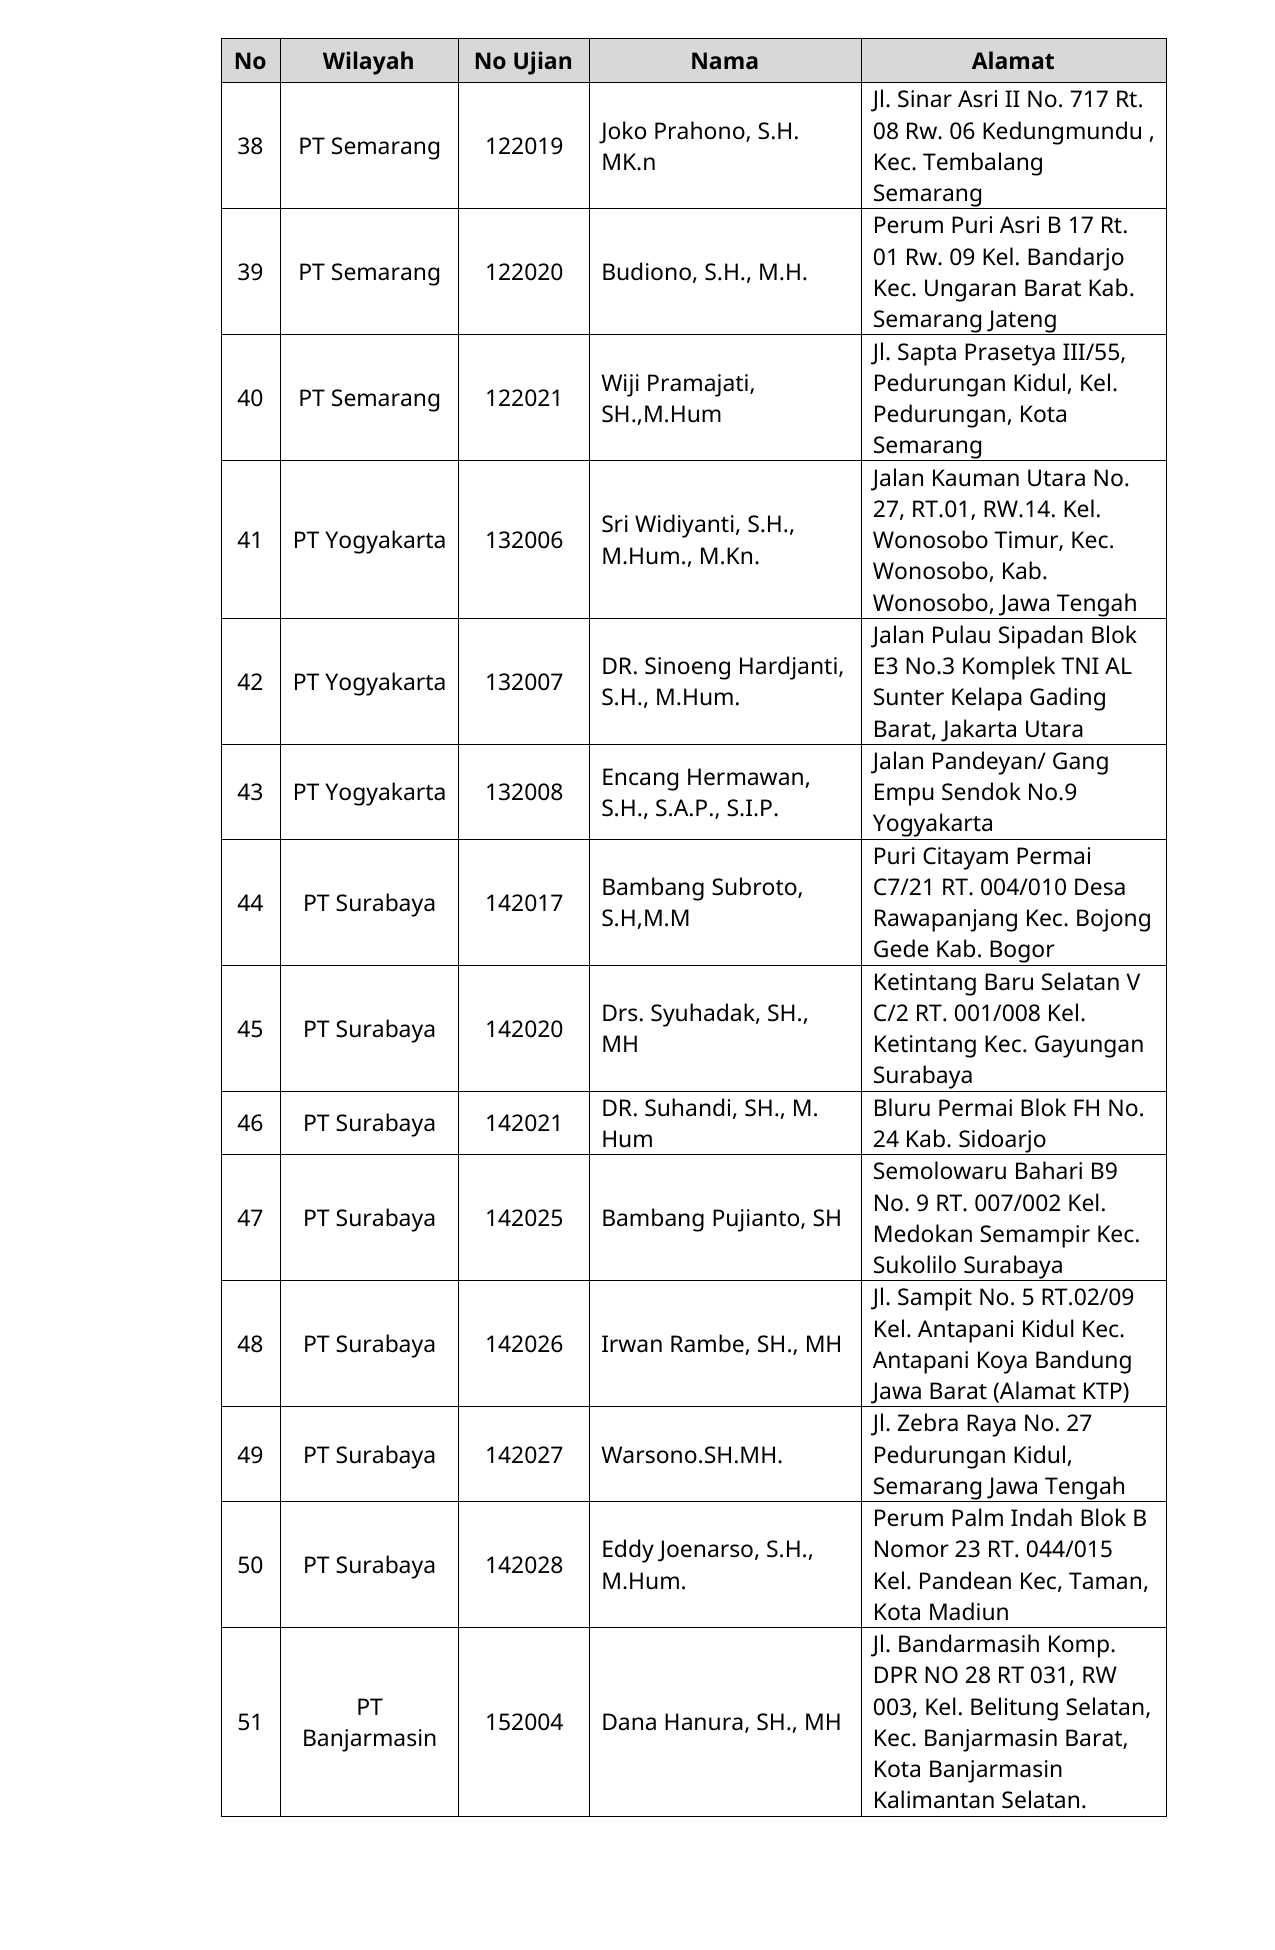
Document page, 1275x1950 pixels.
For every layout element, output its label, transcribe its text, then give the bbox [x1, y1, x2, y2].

table_cell 122019 [459, 83, 589, 208]
table_header Nama [590, 39, 861, 82]
table_cell PT Semarang [281, 83, 458, 208]
table_cell PT Yogyakarta [281, 619, 458, 744]
table_cell PT Surabaya [281, 840, 458, 964]
table_cell PT Surabaya [281, 1092, 458, 1154]
table_cell DR. Suhandi, SH., M. Hum [590, 1092, 861, 1154]
table_cell 142028 [459, 1502, 589, 1627]
table_cell PT Banjarmasin [281, 1628, 458, 1816]
table_cell Eddy Joenarso, S.H., M.Hum. [590, 1502, 861, 1627]
table_cell Bambang Pujianto, SH [590, 1155, 861, 1280]
table_cell Jl. Zebra Raya No. 27 Pedurungan Kidul, Semarang Jawa Tengah [862, 1407, 1166, 1501]
table_cell Jl. Bandarmasih Komp. DPR NO 28 RT 031, RW 003, Kel. Belitung Selatan, Kec. Banjarmasin Barat, Kota Banjarmasin Kalimantan Selatan. [862, 1628, 1166, 1816]
table_cell 38 [222, 83, 280, 208]
table_cell 48 [222, 1281, 280, 1406]
table_cell PT Semarang [281, 209, 458, 334]
table_cell DR. Sinoeng Hardjanti, S.H., M.Hum. [590, 619, 861, 744]
table_cell Irwan Rambe, SH., MH [590, 1281, 861, 1406]
table_cell PT Surabaya [281, 1155, 458, 1280]
table_cell Dana Hanura, SH., MH [590, 1628, 861, 1816]
table_header Alamat [862, 39, 1166, 82]
table_cell Jl. Sapta Prasetya III/55, Pedurungan Kidul, Kel. Pedurungan, Kota Semarang [862, 335, 1166, 460]
table_cell PT Yogyakarta [281, 461, 458, 618]
table_cell 142020 [459, 966, 589, 1091]
table_cell 122020 [459, 209, 589, 334]
table_cell 132008 [459, 745, 589, 838]
table_cell Bambang Subroto, S.H,M.M [590, 840, 861, 964]
table_cell 46 [222, 1092, 280, 1154]
table_cell Budiono, S.H., M.H. [590, 209, 861, 334]
table_cell Jl. Sinar Asri II No. 717 Rt. 08 Rw. 06 Kedungmundu , Kec. Tembalang Semarang [862, 83, 1166, 208]
table_cell PT Yogyakarta [281, 745, 458, 838]
table_cell PT Surabaya [281, 966, 458, 1091]
table_cell 51 [222, 1628, 280, 1816]
table_header No [222, 39, 280, 82]
table_cell 45 [222, 966, 280, 1091]
table_cell Perum Puri Asri B 17 Rt. 01 Rw. 09 Kel. Bandarjo Kec. Ungaran Barat Kab. Semarang Jateng [862, 209, 1166, 334]
table_cell 142021 [459, 1092, 589, 1154]
table_cell PT Surabaya [281, 1407, 458, 1501]
table_cell 142017 [459, 840, 589, 964]
table_cell Encang Hermawan, S.H., S.A.P., S.I.P. [590, 745, 861, 838]
table_cell PT Semarang [281, 335, 458, 460]
table_cell PT Surabaya [281, 1502, 458, 1627]
table_cell Perum Palm Indah Blok B Nomor 23 RT. 044/015 Kel. Pandean Kec, Taman, Kota Madiun [862, 1502, 1166, 1627]
table_cell 43 [222, 745, 280, 838]
table_cell 142026 [459, 1281, 589, 1406]
table_header No Ujian [459, 39, 589, 82]
table_cell Sri Widiyanti, S.H., M.Hum., M.Kn. [590, 461, 861, 618]
table_header Wilayah [281, 39, 458, 82]
table_cell 50 [222, 1502, 280, 1627]
table_cell 39 [222, 209, 280, 334]
table_cell PT Surabaya [281, 1281, 458, 1406]
table_cell 40 [222, 335, 280, 460]
table_cell Wiji Pramajati, SH.,M.Hum [590, 335, 861, 460]
table_cell 142025 [459, 1155, 589, 1280]
table_cell 42 [222, 619, 280, 744]
table_cell 132007 [459, 619, 589, 744]
table_cell Jalan Pulau Sipadan Blok E3 No.3 Komplek TNI AL Sunter Kelapa Gading Barat, Jakarta Utara [862, 619, 1166, 744]
table_cell Warsono.SH.MH. [590, 1407, 861, 1501]
table_cell Ketintang Baru Selatan V C/2 RT. 001/008 Kel. Ketintang Kec. Gayungan Surabaya [862, 966, 1166, 1091]
table_cell 122021 [459, 335, 589, 460]
table_cell Jalan Pandeyan/ Gang Empu Sendok No.9 Yogyakarta [862, 745, 1166, 838]
table_cell 152004 [459, 1628, 589, 1816]
table_cell Jalan Kauman Utara No. 27, RT.01, RW.14. Kel. Wonosobo Timur, Kec. Wonosobo, Kab. Wonosobo, Jawa Tengah [862, 461, 1166, 618]
table_cell Jl. Sampit No. 5 RT.02/09 Kel. Antapani Kidul Kec. Antapani Koya Bandung Jawa Barat (Alamat KTP) [862, 1281, 1166, 1406]
table_cell 41 [222, 461, 280, 618]
table_cell Bluru Permai Blok FH No. 24 Kab. Sidoarjo [862, 1092, 1166, 1154]
table_cell 132006 [459, 461, 589, 618]
table_cell 47 [222, 1155, 280, 1280]
table_cell Drs. Syuhadak, SH., MH [590, 966, 861, 1091]
table_cell 142027 [459, 1407, 589, 1501]
table_cell 49 [222, 1407, 280, 1501]
table_cell 44 [222, 840, 280, 964]
table_cell Semolowaru Bahari B9 No. 9 RT. 007/002 Kel. Medokan Semampir Kec. Sukolilo Surabaya [862, 1155, 1166, 1280]
table_cell Joko Prahono, S.H. MK.n [590, 83, 861, 208]
table_cell Puri Citayam Permai C7/21 RT. 004/010 Desa Rawapanjang Kec. Bojong Gede Kab. Bogor [862, 840, 1166, 964]
